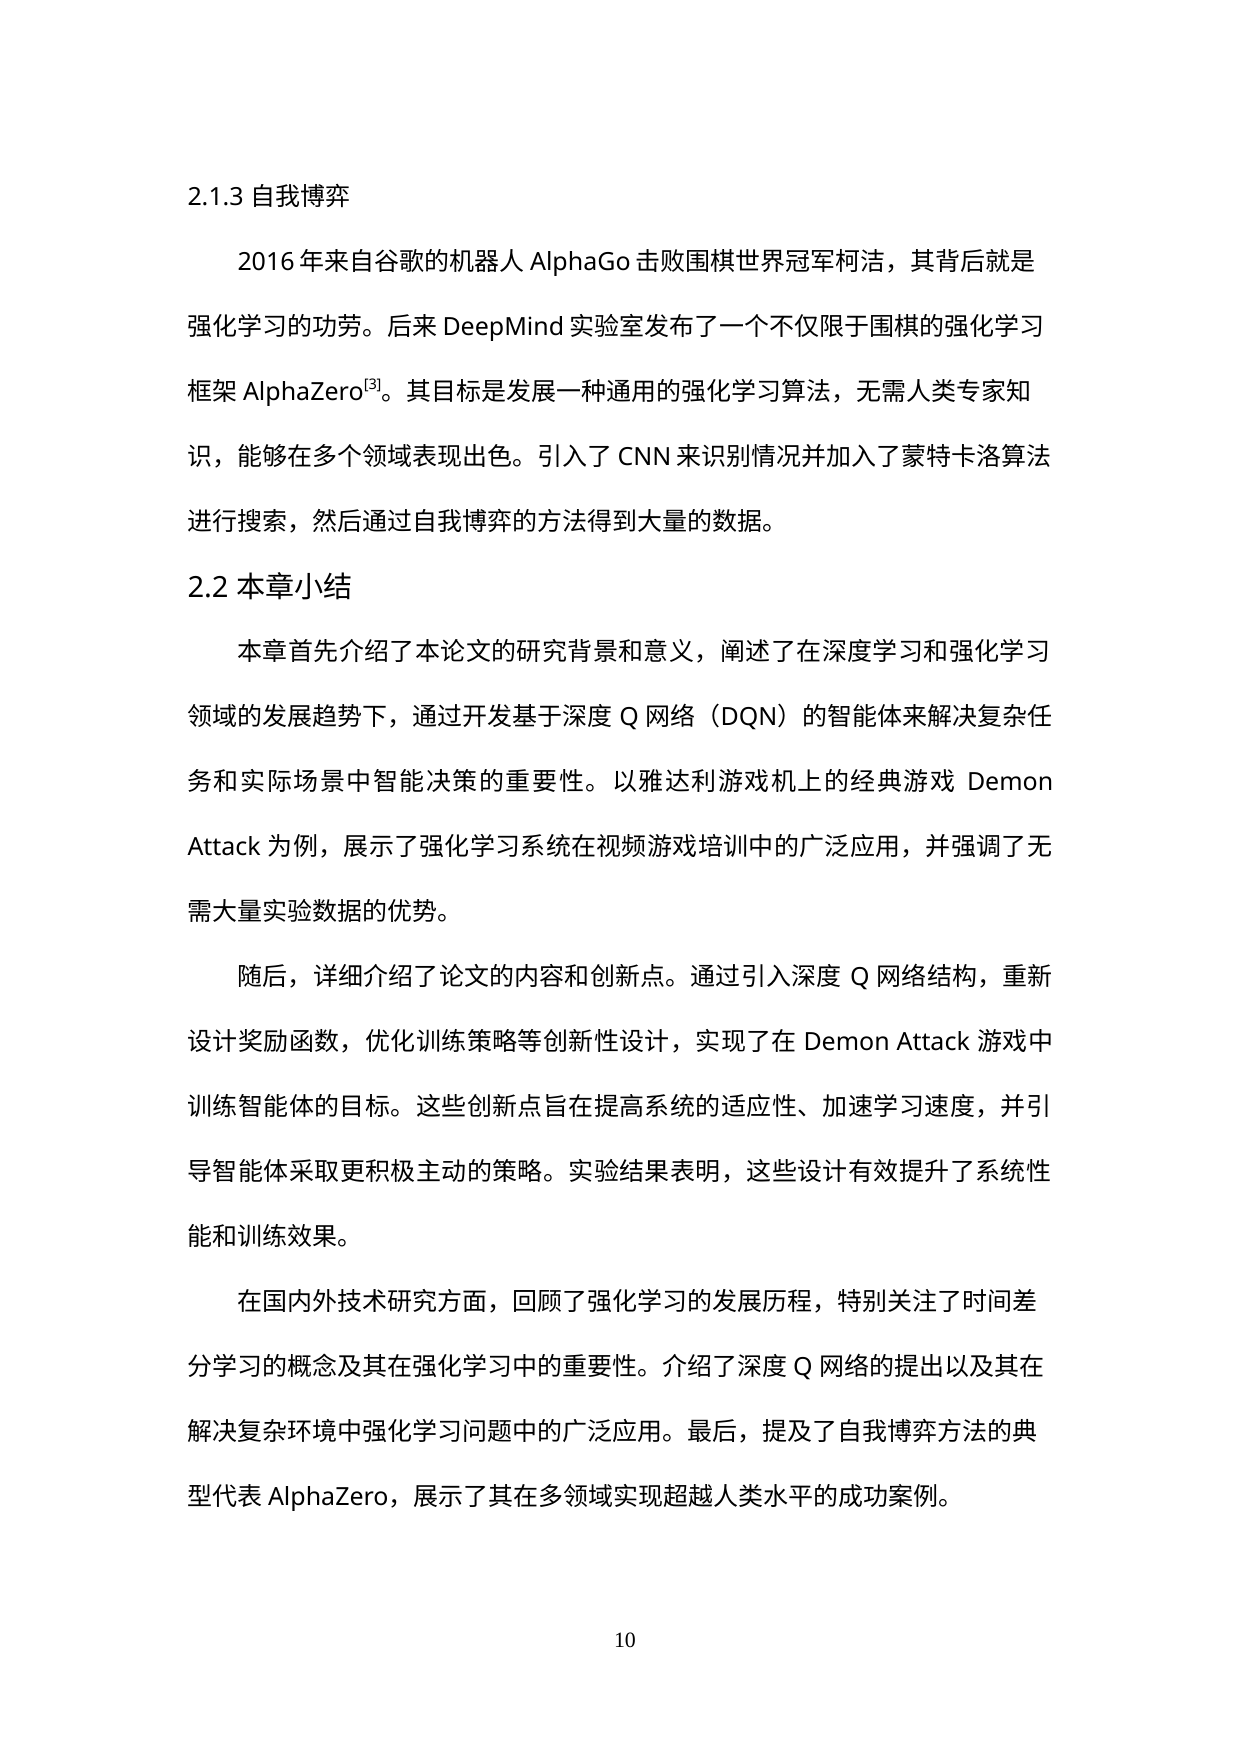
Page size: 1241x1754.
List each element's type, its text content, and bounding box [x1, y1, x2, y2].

text 2.1.3 自我博弈 [187, 162, 1053, 227]
text 随后，详细介绍了论文的内容和创新点。通过引入深度 Q 网络结构，重新设计奖励函数，优化训练策略等创新性设计，实现了在 Demon Attack 游戏中训练智能体的目标。这些创新点旨在提高系统的适应性、加速学习速度，并引导智能体采取更积极主动的策略。实验结果表明，这些设计有效提升了系统性能和训练效果。 [187, 942, 1053, 1267]
text 2.2 本章小结 [187, 552, 1053, 617]
text 2016年来自谷歌的机器人 AlphaGo击败围棋世界冠军柯洁，其背后就是强化学习的功劳。后来DeepMind实验室发布了一个不仅限于围棋的强化学习框架 AlphaZero[3]。其目标是发展一种通用的强化学习算法，无需人类专家知识，能够在多个领域表现出色。引入了CNN来识别情况并加入了蒙特卡洛算法进行搜索，然后通过自我博弈的方法得到大量的数据。 [187, 227, 1053, 552]
text 在国内外技术研究方面，回顾了强化学习的发展历程，特别关注了时间差分学习的概念及其在强化学习中的重要性。介绍了深度 Q 网络的提出以及其在解决复杂环境中强化学习问题中的广泛应用。最后，提及了自我博弈方法的典型代表 AlphaZero，展示了其在多领域实现超越人类水平的成功案例。 [187, 1267, 1053, 1527]
text 本章首先介绍了本论文的研究背景和意义，阐述了在深度学习和强化学习领域的发展趋势下，通过开发基于深度 Q 网络（DQN）的智能体来解决复杂任务和实际场景中智能决策的重要性。以雅达利游戏机上的经典游戏 Demon Attack 为例，展示了强化学习系统在视频游戏培训中的广泛应用，并强调了无需大量实验数据的优势。 [187, 617, 1053, 942]
